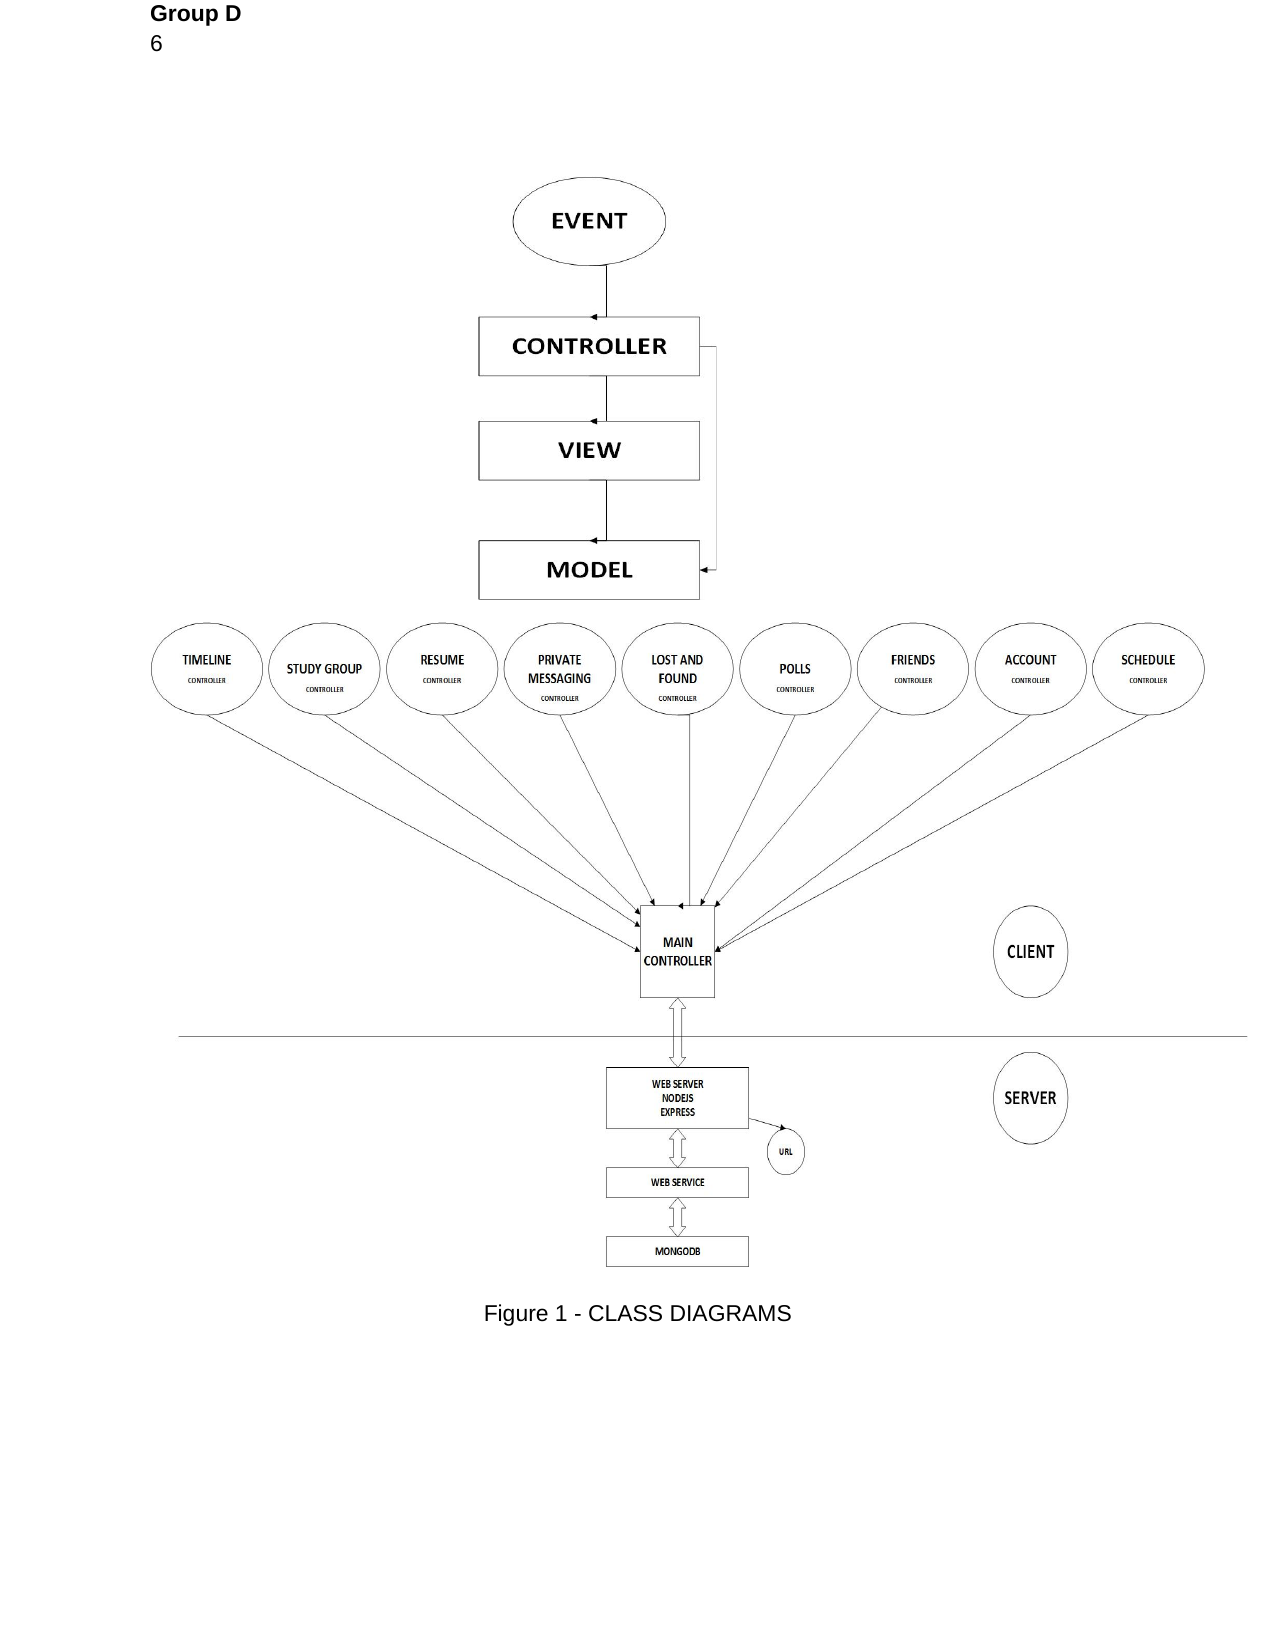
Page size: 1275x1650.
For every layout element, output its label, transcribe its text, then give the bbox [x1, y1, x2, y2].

picture [478, 176, 717, 600]
picture [150, 622, 1248, 1267]
text Figure 1 - CLASS DIAGRAMS [150, 1300, 1125, 1327]
